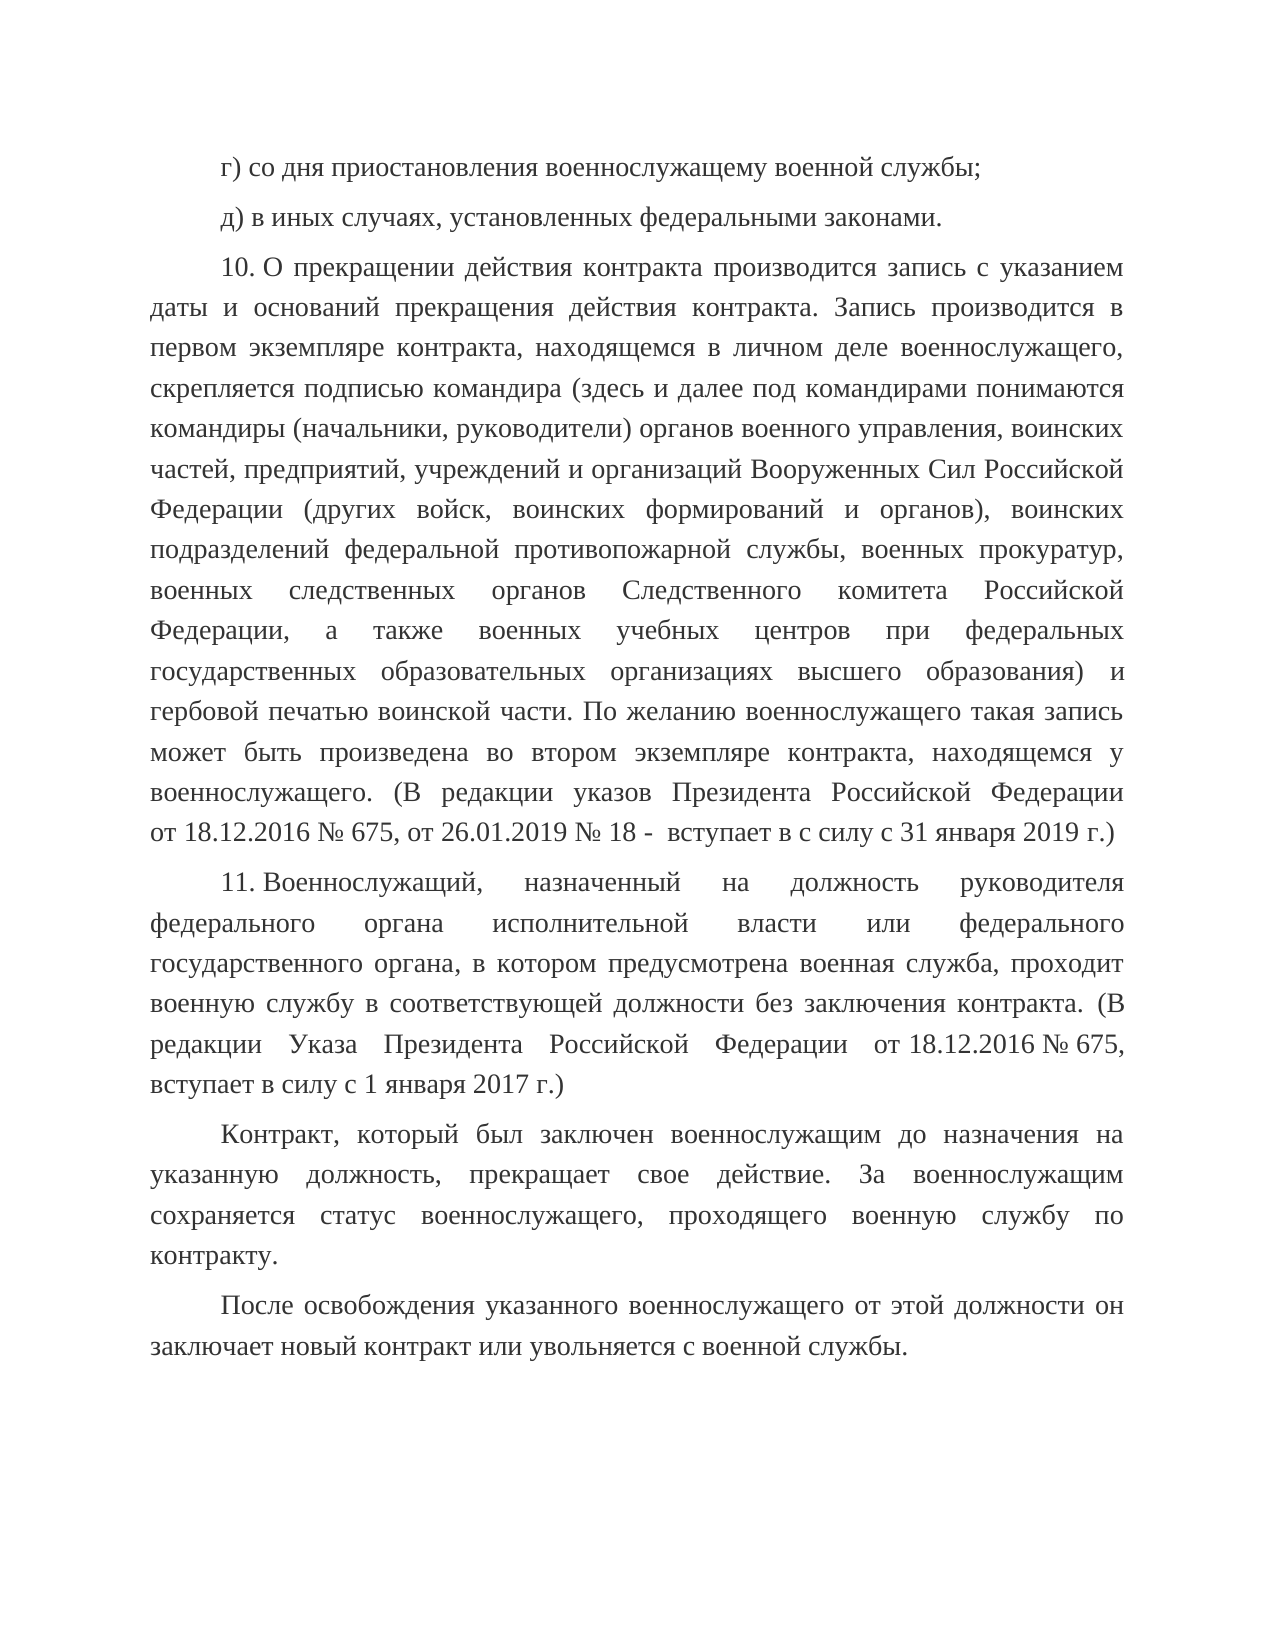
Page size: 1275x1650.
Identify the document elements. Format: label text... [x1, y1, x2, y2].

text 10. О прекращении действия контракта производится запись с указанием даты и оснований прекращения действия контракта. Запись производится в первом экземпляре контракта, находящемся в личном деле военнослужащего, скрепляется подписью командира (здесь и далее под командирами понимаются командиры (начальники, руководители) органов военного управления, воинских частей, предприятий, учреждений и организаций Вооруженных Сил Российской Федерации (других войск, воинских формирований и органов), воинских подразделений федеральной противопожарной службы, военных прокуратур, военных следственных органов Следственного комитета Российской Федерации, а также военных учебных центров при федеральных государственных образовательных организациях высшего образования) и гербовой печатью воинской части. По желанию военнослужащего такая запись может быть произведена во втором экземпляре контракта, находящемся у военнослужащего. (В редакции указов Президента Российской Федерации от 18.12.2016 № 675, от 26.01.2019 № 18 - вступает в с силу с 31 января 2019 г.) [150, 249, 1125, 848]
text д) в иных случаях, установленных федеральными законами. [150, 200, 1125, 232]
text 11. Военнослужащий, назначенный на должность руководителя федерального органа исполнительной власти или федерального государственного органа, в котором предусмотрена военная служба, проходит военную службу в соответствующей должности без заключения контракта. (В редакции Указа Президента Российской Федерации от 18.12.2016 № 675, вступает в силу с 1 января 2017 г.) [150, 865, 1125, 1100]
text После освобождения указанного военнослужащего от этой должности он заключает новый контракт или увольняется с военной службы. [150, 1288, 1125, 1361]
text Контракт, который был заключен военнослужащим до назначения на указанную должность, прекращает свое действие. За военнослужащим сохраняется статус военнослужащего, проходящего военную службу по контракту. [150, 1117, 1125, 1271]
text г) со дня приостановления военнослужащему военной службы; [150, 150, 1125, 182]
